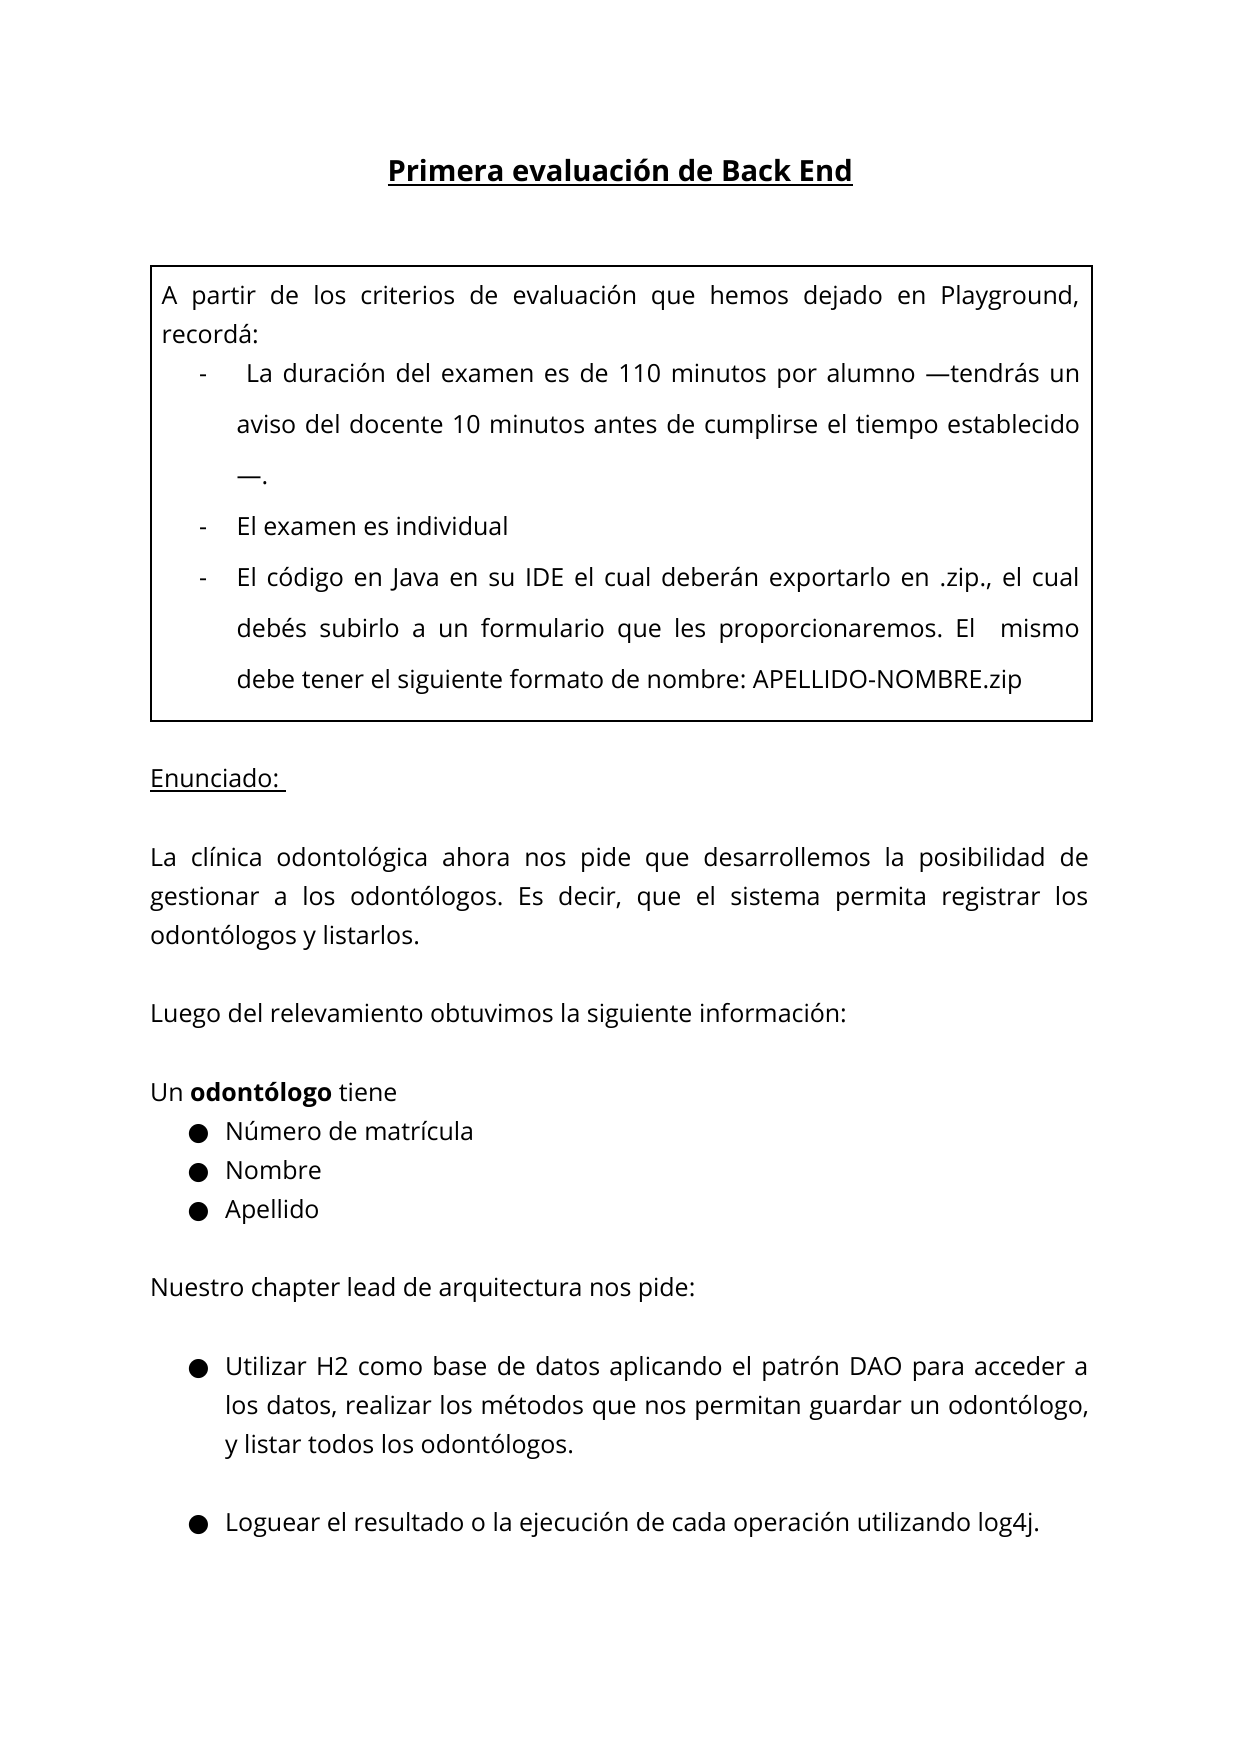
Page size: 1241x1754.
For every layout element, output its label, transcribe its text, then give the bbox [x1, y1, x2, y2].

table_header A partir de los criterios de evaluación que hemos dejado en Playground, recordá: La duración del examen es de 110 minutos por alumno —tendrás un aviso del docente 10 minutos antes de cumplirse el tiempo establecido—. El examen es individual El código en Java en su IDE el cual deberán exportarlo en .zip., el cual debés subirlo a un formulario que les proporcionaremos. El mismo debe tener el siguiente formato de nombre: APELLIDO-NOMBRE.zip [152, 267, 1091, 720]
list Loguear el resultado o la ejecución de cada operación utilizando log4j. [187, 1505, 1090, 1539]
list Utilizar H2 como base de datos aplicando el patrón DAO para acceder a los datos, realizar los métodos que nos permitan guardar un odontólogo, y listar todos los odontólogos. [187, 1348, 1090, 1461]
text Un odontólogo tiene [150, 1074, 1090, 1108]
list Apellido [187, 1192, 1090, 1226]
text La clínica odontológica ahora nos pide que desarrollemos la posibilidad de gestionar a los odontólogos. Es decir, que el sistema permita registrar los odontólogos y listarlos. [150, 839, 1090, 952]
text Luego del relevamiento obtuvimos la siguiente información: [150, 996, 1090, 1030]
text Enunciado: [150, 761, 1090, 795]
text Primera evaluación de Back End [150, 150, 1090, 190]
list Nombre [187, 1153, 1090, 1187]
list Número de matrícula [187, 1113, 1090, 1147]
text Nuestro chapter lead de arquitectura nos pide: [150, 1270, 1090, 1304]
